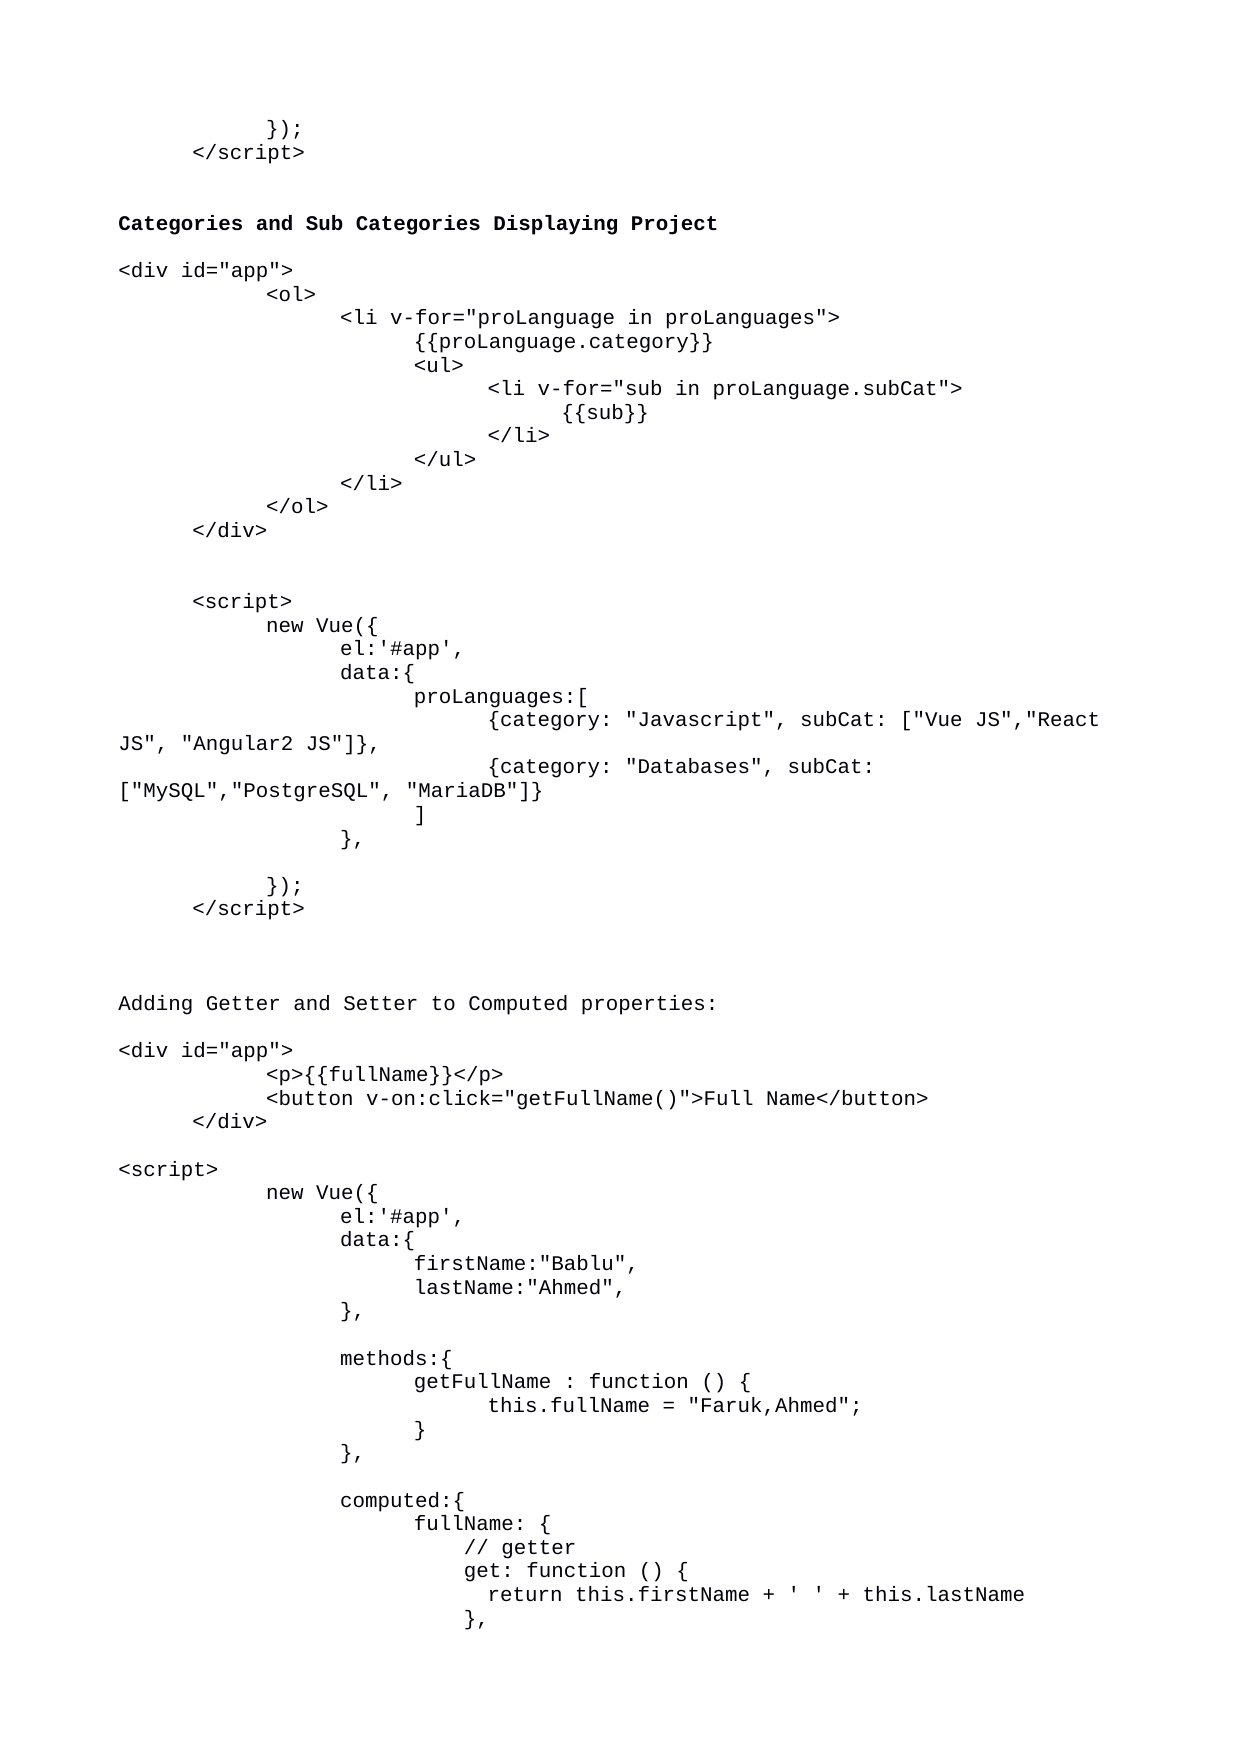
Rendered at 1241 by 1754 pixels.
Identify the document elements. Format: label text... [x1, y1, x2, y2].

text </script> [118, 142, 1122, 165]
text </div> [118, 520, 1122, 544]
text new Vue({ [118, 1182, 1122, 1206]
text methods:{ [118, 1348, 1122, 1371]
text proLanguages:[ [118, 686, 1122, 709]
text }); [118, 118, 1122, 142]
text }, [118, 827, 1122, 851]
text <button v-on:click="getFullName()">Full Name</button> [118, 1088, 1122, 1111]
text // getter [118, 1537, 1122, 1561]
text data:{ [118, 662, 1122, 686]
text Adding Getter and Setter to Computed properties: [118, 993, 1122, 1017]
text <ul> [118, 354, 1122, 378]
text this.fullName = "Faruk,Ahmed"; [118, 1395, 1122, 1419]
text </ol> [118, 496, 1122, 520]
text fullName: { [118, 1513, 1122, 1537]
text <script> [118, 1158, 1122, 1182]
text <li v-for="sub in proLanguage.subCat"> [118, 378, 1122, 402]
text {{sub}} [118, 402, 1122, 426]
text <div id="app"> [118, 1040, 1122, 1064]
text <div id="app"> [118, 260, 1122, 284]
text {category: "Javascript", subCat: ["Vue JS","React JS", "Angular2 JS"]}, [118, 709, 1122, 757]
text {{proLanguage.category}} [118, 331, 1122, 354]
text el:'#app', [118, 1206, 1122, 1229]
text }); [118, 875, 1122, 898]
text </li> [118, 426, 1122, 449]
text new Vue({ [118, 615, 1122, 638]
text }, [118, 1300, 1122, 1324]
text <ol> [118, 284, 1122, 307]
text <li v-for="proLanguage in proLanguages"> [118, 307, 1122, 331]
text firstName:"Bablu", [118, 1253, 1122, 1277]
text }, [118, 1608, 1122, 1631]
text computed:{ [118, 1489, 1122, 1513]
text }, [118, 1442, 1122, 1466]
text } [118, 1419, 1122, 1442]
text </ul> [118, 449, 1122, 473]
text <script> [118, 591, 1122, 615]
text get: function () { [118, 1561, 1122, 1584]
text Categories and Sub Categories Displaying Project [118, 213, 1122, 236]
text getFullName : function () { [118, 1371, 1122, 1395]
text return this.firstName + ' ' + this.lastName [118, 1584, 1122, 1608]
text </div> [118, 1111, 1122, 1135]
text ] [118, 804, 1122, 827]
text {category: "Databases", subCat: ["MySQL","PostgreSQL", "MariaDB"]} [118, 757, 1122, 804]
text <p>{{fullName}}</p> [118, 1064, 1122, 1088]
text el:'#app', [118, 638, 1122, 662]
text </script> [118, 898, 1122, 922]
text </li> [118, 473, 1122, 496]
text lastName:"Ahmed", [118, 1277, 1122, 1300]
text data:{ [118, 1229, 1122, 1253]
